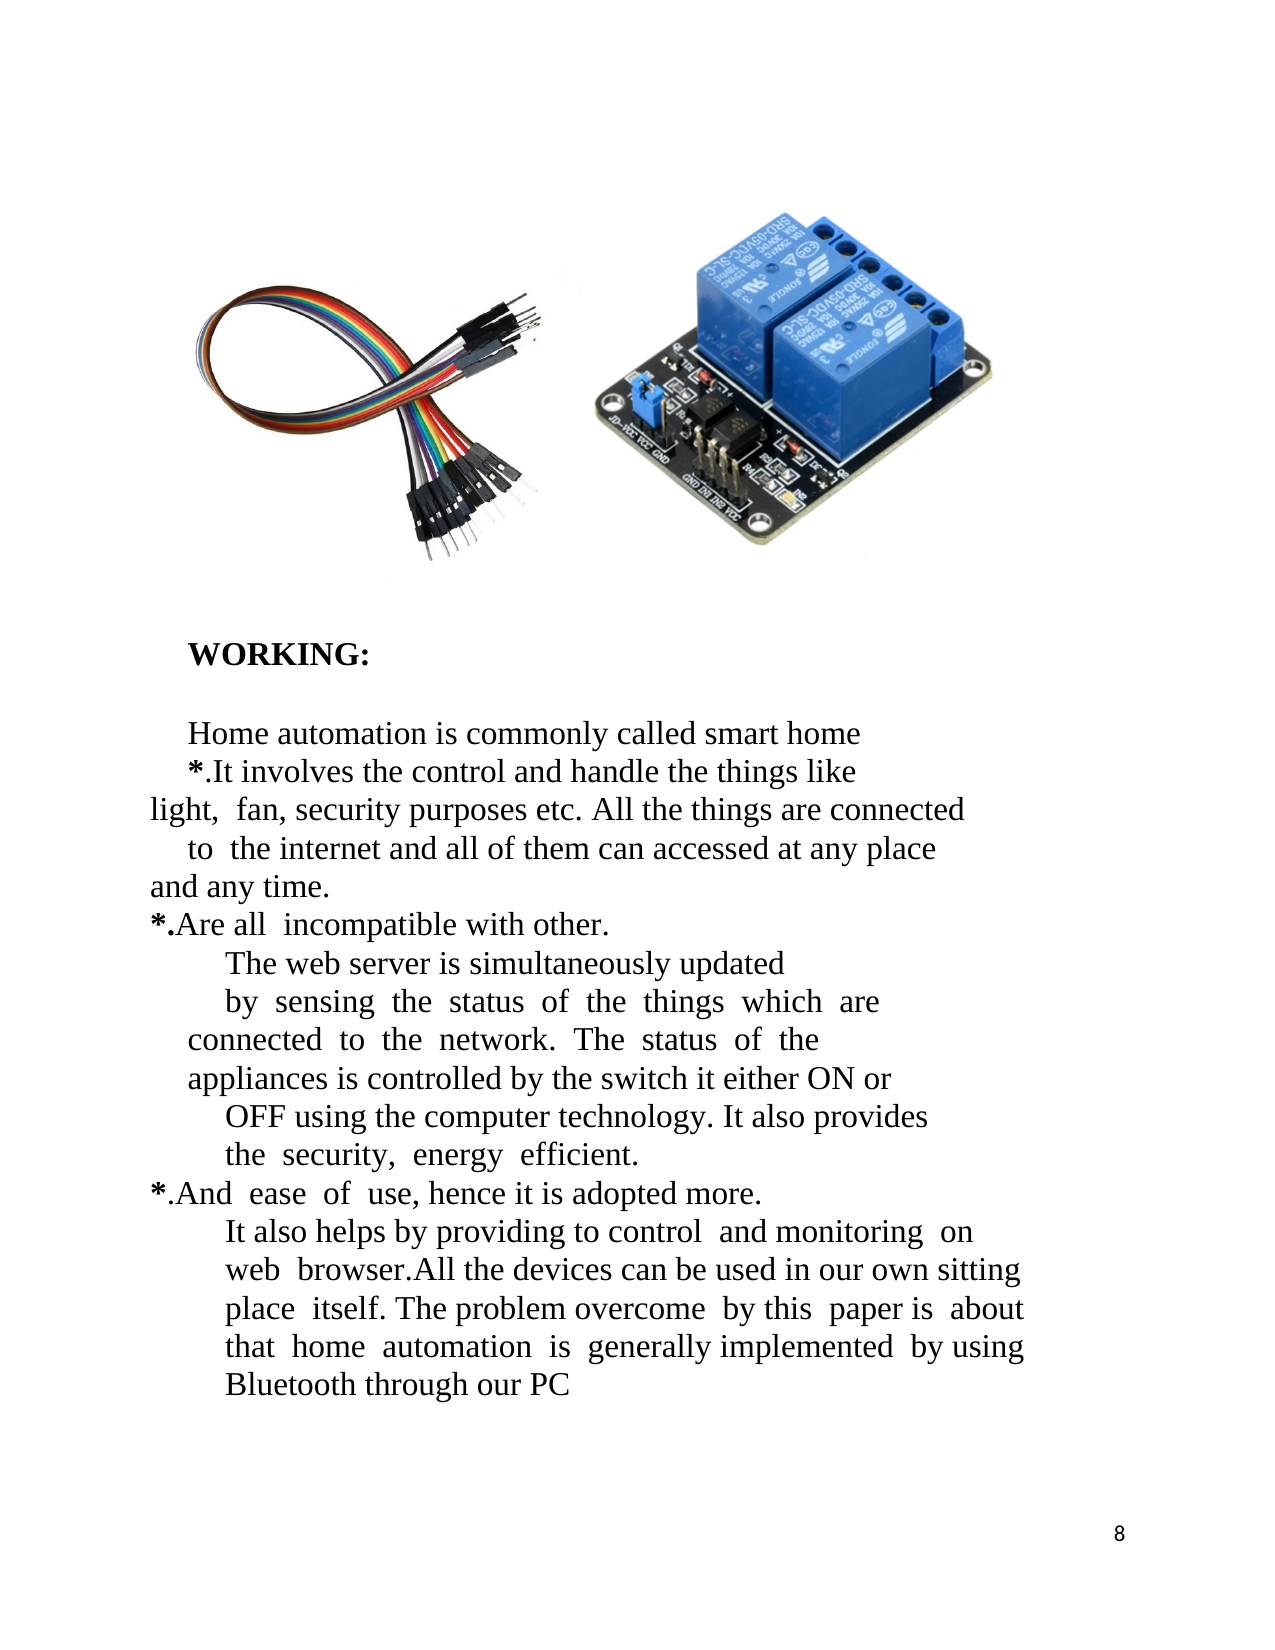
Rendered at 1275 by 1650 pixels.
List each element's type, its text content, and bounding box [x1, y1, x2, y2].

text appliances is controlled by the switch it either ON or [187, 1058, 1125, 1096]
text WORKING: [187, 635, 1125, 673]
list Bluetooth through our PC [225, 1365, 1125, 1403]
list web browser.All the devices can be used in our own sitting [225, 1250, 1125, 1288]
text connected to the network. The status of the [187, 1020, 1125, 1058]
text *.And ease of use, hence it is adopted more. [150, 1173, 1125, 1211]
list It also helps by providing to control and monitoring on [225, 1211, 1125, 1250]
text *.It involves the control and handle the things like [187, 751, 1125, 790]
list OFF using the computer technology. It also provides [225, 1096, 1125, 1135]
text *.Are all incompatible with other. [150, 905, 1125, 943]
picture [171, 150, 1001, 597]
list the security, energy efficient. [225, 1135, 1125, 1173]
text light, fan, security purposes etc. All the things are connected [150, 790, 1125, 828]
list place itself. The problem overcome by this paper is about [225, 1288, 1125, 1326]
text and any time. [150, 866, 1125, 905]
list by sensing the status of the things which are [225, 981, 1125, 1020]
list that home automation is generally implemented by using [225, 1326, 1125, 1365]
text to the internet and all of them can accessed at any place [187, 828, 1125, 866]
list The web server is simultaneously updated [225, 943, 1125, 981]
text Home automation is commonly called smart home [187, 713, 1125, 751]
